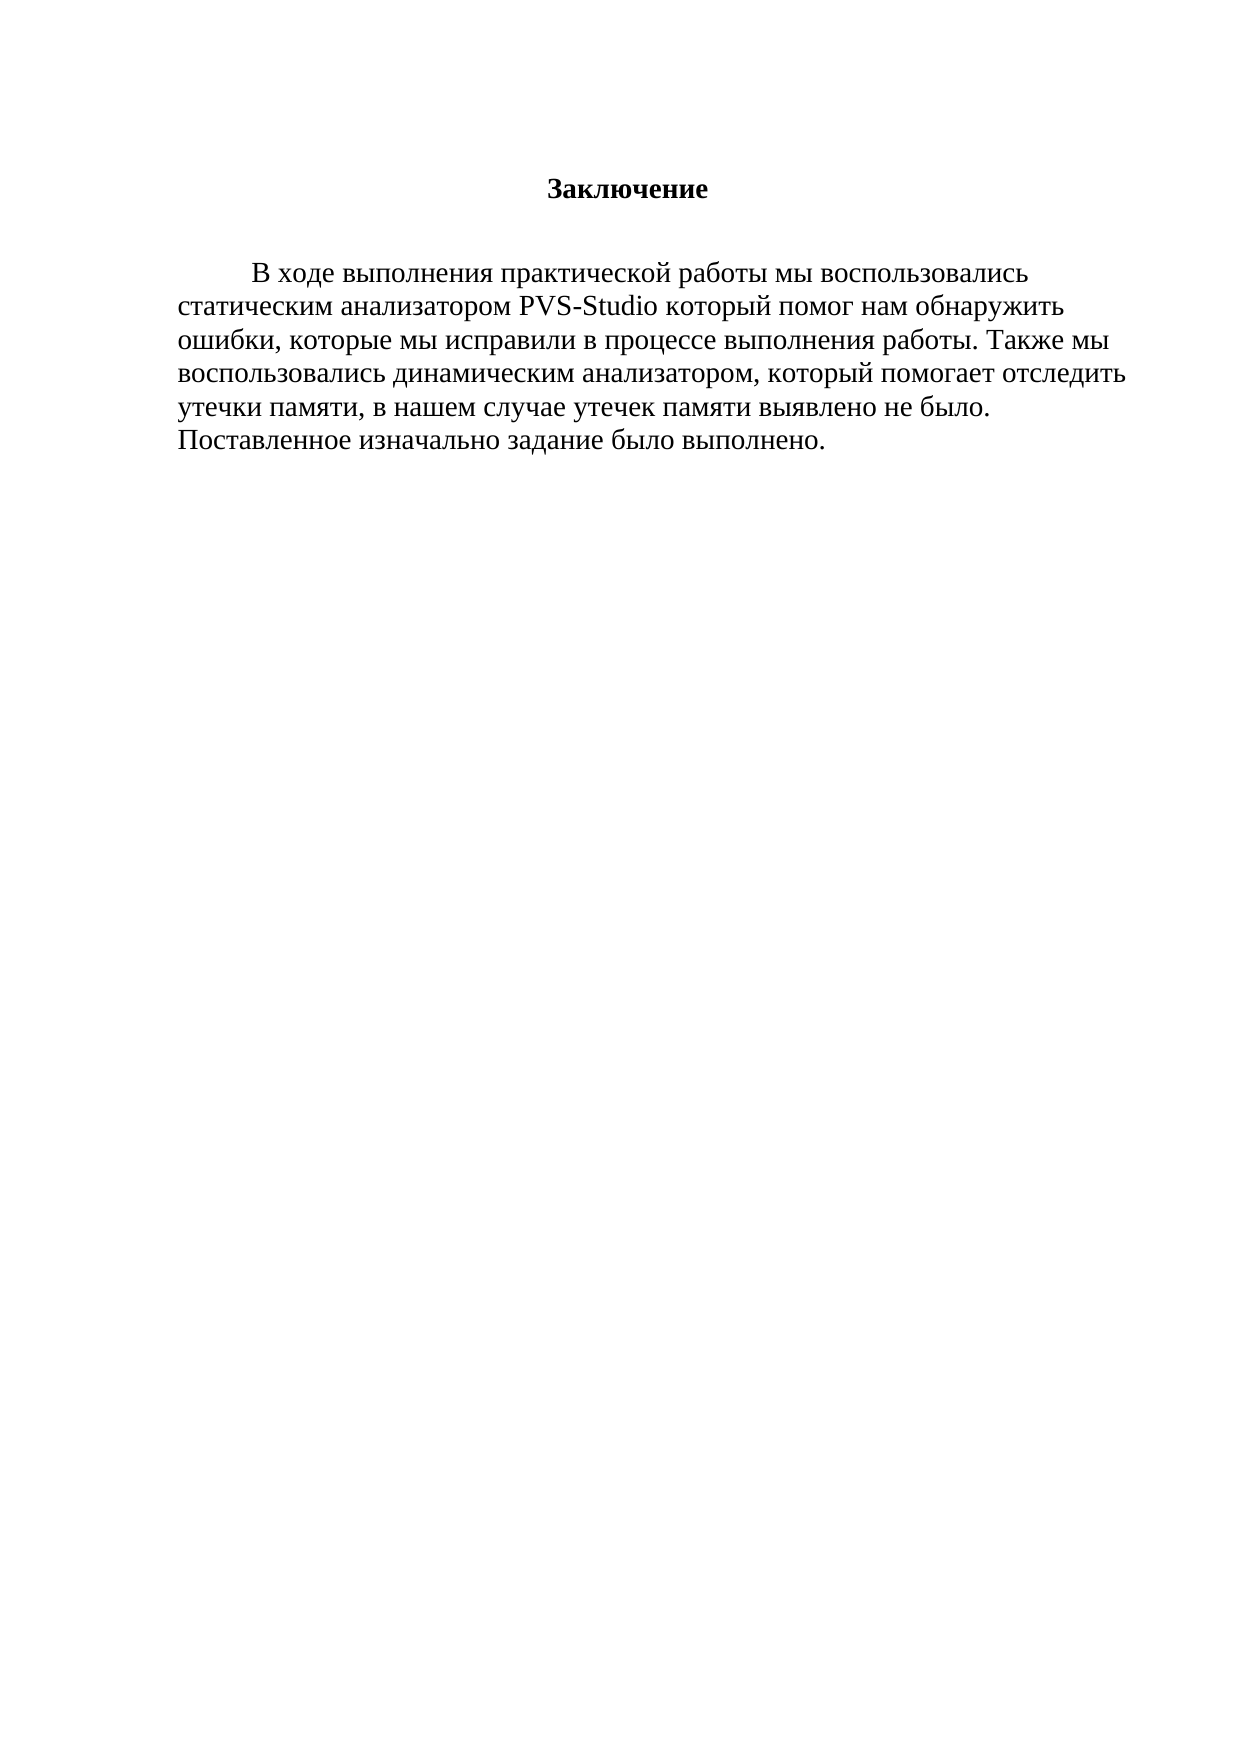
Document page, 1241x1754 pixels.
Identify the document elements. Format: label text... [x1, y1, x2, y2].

list Заключение [59, 171, 1196, 204]
text В ходе выполнения практической работы мы воспользовались статическим анализатором PVS-Studio который помог нам обнаружить ошибки, которые мы исправили в процессе выполнения работы. Также мы воспользовались динамическим анализатором, который помогает отследить утечки памяти, в нашем случае утечек памяти выявлено не было. Поставленное изначально задание было выполнено. [177, 255, 1152, 456]
